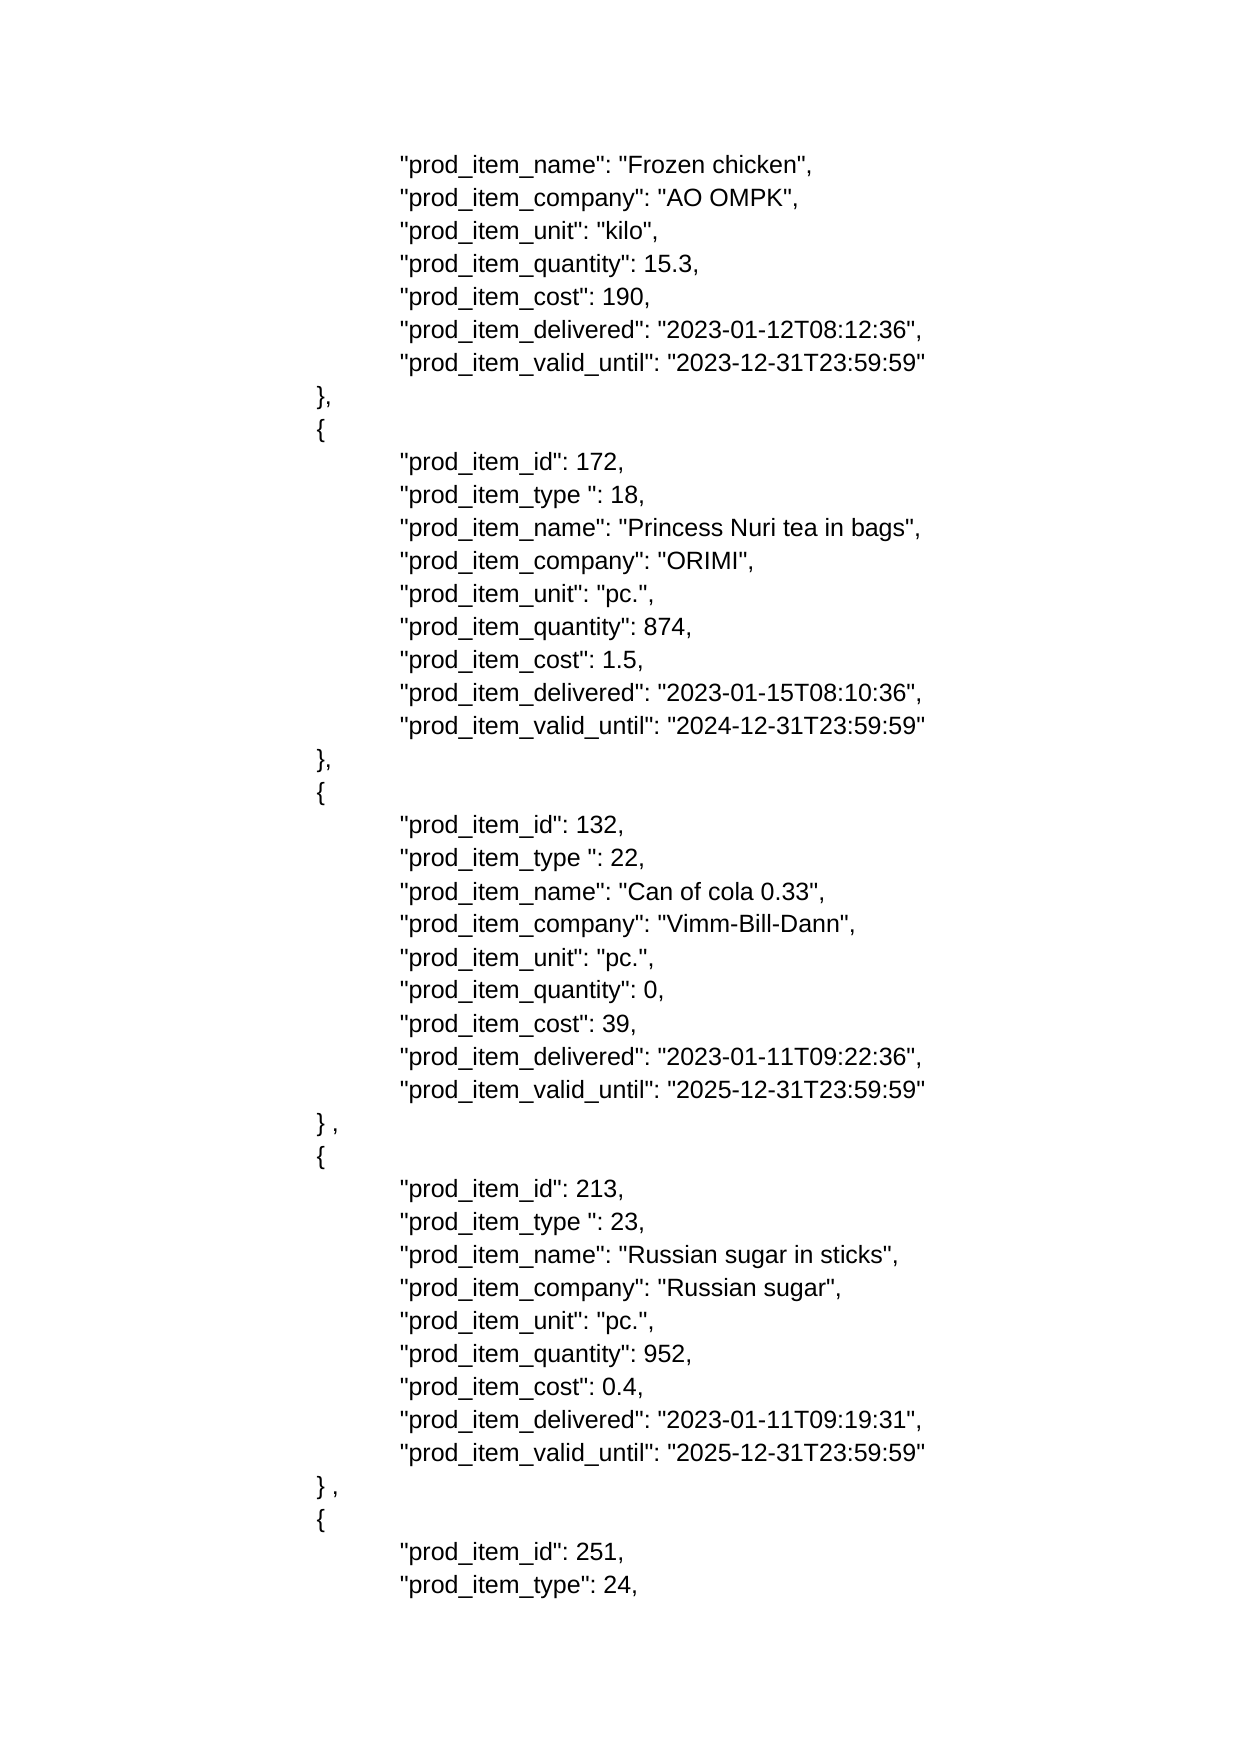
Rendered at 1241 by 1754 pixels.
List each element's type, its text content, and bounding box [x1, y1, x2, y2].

text { [150, 414, 1090, 443]
text "prod_item_unit": "pc.", [150, 942, 1090, 971]
text "prod_item_quantity": 874, [150, 612, 1090, 641]
text { [150, 1141, 1090, 1169]
text { [150, 1504, 1090, 1533]
text "prod_item_id": 251, [150, 1537, 1090, 1566]
text "prod_item_id": 132, [150, 810, 1090, 839]
text "prod_item_company": "Russian sugar", [150, 1273, 1090, 1301]
text "prod_item_quantity": 0, [150, 976, 1090, 1004]
text "prod_item_valid_until": "2023-12-31T23:59:59" [150, 348, 1090, 377]
text "prod_item_type ": 23, [150, 1207, 1090, 1235]
text { [150, 777, 1090, 806]
text "prod_item_valid_until": "2024-12-31T23:59:59" [150, 711, 1090, 740]
text "prod_item_company": "AO OMPK", [150, 183, 1090, 212]
text "prod_item_type ": 18, [150, 480, 1090, 509]
text "prod_item_cost": 39, [150, 1008, 1090, 1037]
text "prod_item_name": "Frozen chicken", [150, 150, 1090, 179]
text "prod_item_delivered": "2023-01-11T09:22:36", [150, 1042, 1090, 1070]
text "prod_item_unit": "pc.", [150, 579, 1090, 608]
text "prod_item_type ": 22, [150, 843, 1090, 872]
text "prod_item_id": 172, [150, 447, 1090, 476]
text "prod_item_id": 213, [150, 1174, 1090, 1202]
text } , [150, 1108, 1090, 1136]
text "prod_item_company": "ORIMI", [150, 546, 1090, 575]
text "prod_item_unit": "pc.", [150, 1306, 1090, 1334]
text "prod_item_type": 24, [150, 1570, 1090, 1599]
text "prod_item_unit": "kilo", [150, 216, 1090, 245]
text "prod_item_cost": 190, [150, 282, 1090, 311]
text "prod_item_name": "Princess Nuri tea in bags", [150, 513, 1090, 542]
text "prod_item_delivered": "2023-01-11T09:19:31", [150, 1405, 1090, 1433]
text }, [150, 381, 1090, 410]
text "prod_item_cost": 0.4, [150, 1372, 1090, 1401]
text "prod_item_company": "Vimm-Bill-Dann", [150, 909, 1090, 938]
text "prod_item_quantity": 15.3, [150, 249, 1090, 278]
text }, [150, 744, 1090, 773]
text "prod_item_name": "Can of cola 0.33", [150, 876, 1090, 905]
text "prod_item_quantity": 952, [150, 1339, 1090, 1367]
text "prod_item_valid_until": "2025-12-31T23:59:59" [150, 1074, 1090, 1103]
text } , [150, 1471, 1090, 1499]
text "prod_item_cost": 1.5, [150, 645, 1090, 674]
text "prod_item_delivered": "2023-01-15T08:10:36", [150, 678, 1090, 707]
text "prod_item_name": "Russian sugar in sticks", [150, 1240, 1090, 1268]
text "prod_item_delivered": "2023-01-12T08:12:36", [150, 315, 1090, 344]
text "prod_item_valid_until": "2025-12-31T23:59:59" [150, 1438, 1090, 1467]
